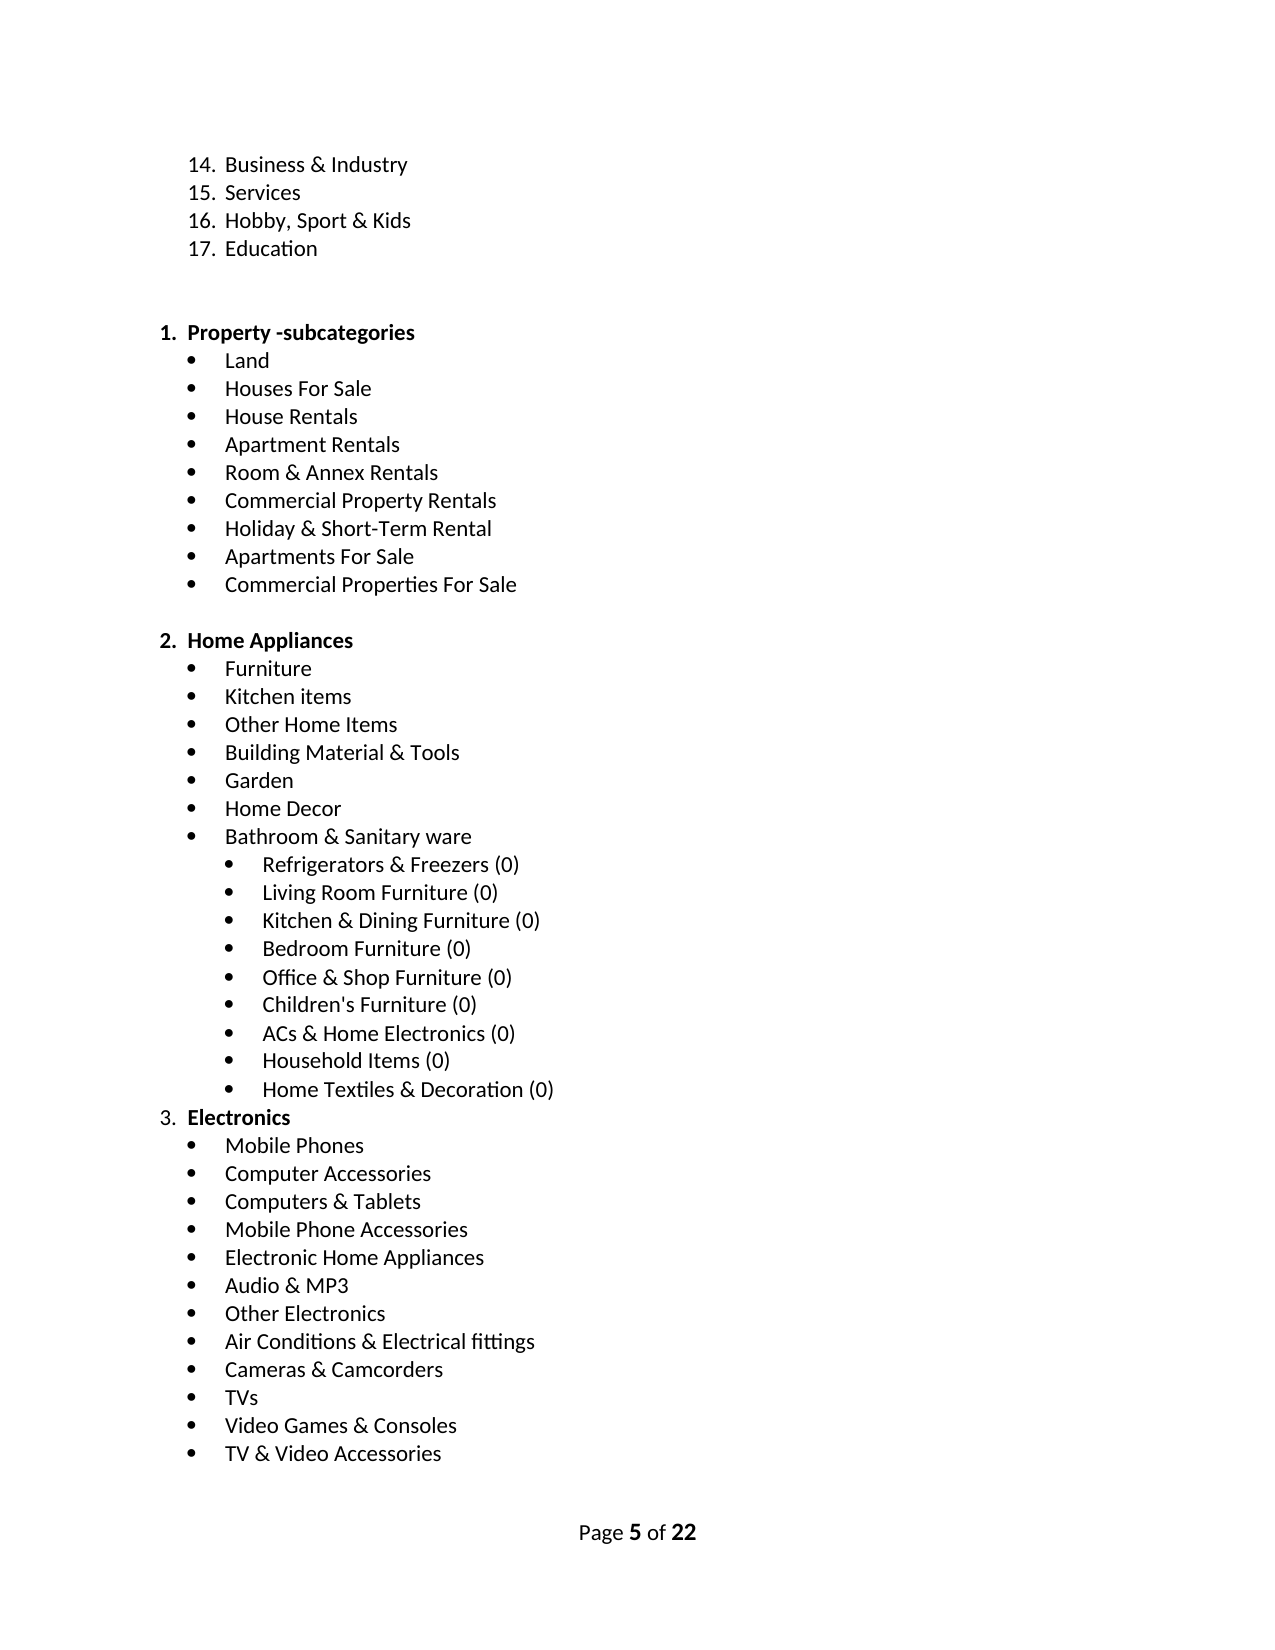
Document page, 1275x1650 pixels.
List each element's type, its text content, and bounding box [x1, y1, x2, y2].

list Home Textiles & Decoration (0) [225, 1075, 1125, 1103]
list Electronic Home Appliances [187, 1243, 1125, 1271]
list Video Games & Consoles [187, 1411, 1125, 1439]
list ACs & Home Electronics (0) [225, 1019, 1125, 1047]
list Children's Furniture (0) [225, 991, 1125, 1019]
list House Rentals [187, 402, 1125, 430]
list Bedroom Furniture (0) [225, 934, 1125, 963]
list Mobile Phone Accessories [187, 1215, 1125, 1243]
list Refrigerators & Freezers (0) [225, 851, 1125, 878]
list Mobile Phones [187, 1131, 1125, 1159]
list Room & Annex Rentals [187, 458, 1125, 486]
list Education [187, 234, 1125, 262]
list Apartment Rentals [187, 430, 1125, 458]
list Computers & Tablets [187, 1187, 1125, 1215]
list Home Appliances [159, 626, 1125, 654]
list Audio & MP3 [187, 1271, 1125, 1299]
list Houses For Sale [187, 374, 1125, 402]
list Household Items (0) [225, 1047, 1125, 1075]
list Apartments For Sale [187, 542, 1125, 570]
list Holiday & Short-Term Rental [187, 514, 1125, 542]
list Kitchen & Dining Furniture (0) [225, 907, 1125, 934]
list Furniture [187, 654, 1125, 682]
list Commercial Properties For Sale [187, 570, 1125, 598]
list Home Decor [187, 794, 1125, 822]
list Computer Accessories [187, 1159, 1125, 1187]
list Other Home Items [187, 710, 1125, 738]
list TV & Video Accessories [187, 1439, 1125, 1467]
list Bathroom & Sanitary ware [187, 822, 1125, 851]
list Other Electronics [187, 1299, 1125, 1327]
list Services [187, 178, 1125, 206]
list Hobby, Sport & Kids [187, 206, 1125, 234]
list Garden [187, 766, 1125, 794]
list Kitchen items [187, 682, 1125, 710]
list TVs [187, 1383, 1125, 1411]
list Electronics [159, 1103, 1125, 1131]
list Land [187, 346, 1125, 374]
list Building Material & Tools [187, 738, 1125, 766]
list Business & Industry [187, 150, 1125, 178]
list Cameras & Camcorders [187, 1355, 1125, 1383]
list Air Conditions & Electrical fittings [187, 1327, 1125, 1355]
list Commercial Property Rentals [187, 486, 1125, 514]
list Living Room Furniture (0) [225, 878, 1125, 907]
list Office & Shop Furniture (0) [225, 963, 1125, 991]
list Property -subcategories [159, 318, 1125, 346]
